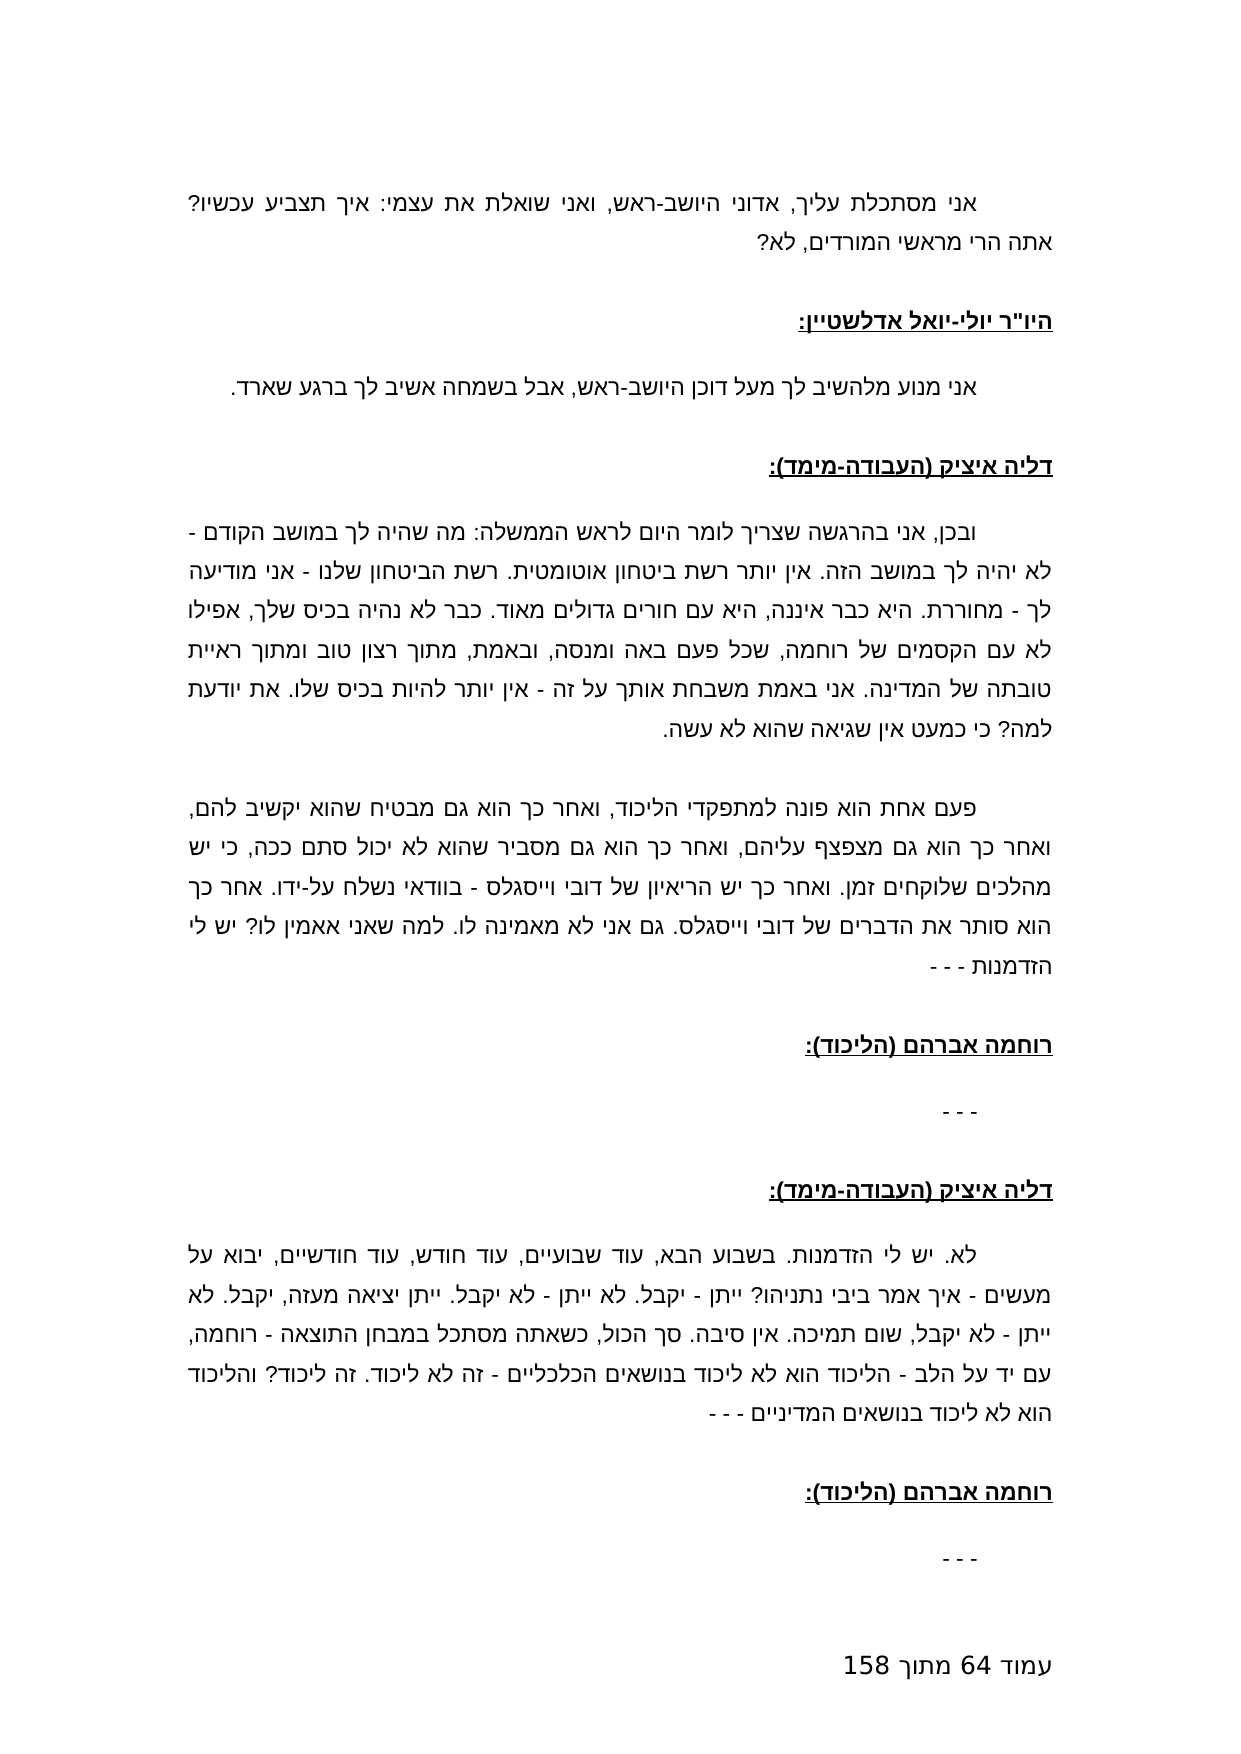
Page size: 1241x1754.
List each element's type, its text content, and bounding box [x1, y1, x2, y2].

text אני מסתכלת עליך, אדוני היושב-ראש, ואני שואלת את עצמי: איך תצביע עכשיו? אתה הרי מראשי המורדים, לא? [187, 189, 1053, 255]
text - - - [187, 1545, 1053, 1571]
text לא. יש לי הזדמנות. בשבוע הבא, עוד שבועיים, עוד חודש, עוד חודשיים, יבוא על מעשים - איך אמר ביבי נתניהו? ייתן - יקבל. לא ייתן - לא יקבל. ייתן יציאה מעזה, יקבל. לא ייתן - לא יקבל, שום תמיכה. אין סיבה. סך הכול, כשאתה מסתכל במבחן התוצאה - רוחמה, עם יד על הלב - הליכוד הוא לא ליכוד בנושאים הכלכליים - זה לא ליכוד. זה ליכוד? והליכוד הוא לא ליכוד בנושאים המדיניים - - - [187, 1242, 1053, 1427]
text רוחמה אברהם (הליכוד): [187, 1479, 1053, 1506]
text היו"ר יולי-יואל אדלשטיין: [187, 308, 1053, 334]
text ובכן, אני בהרגשה שצריך לומר היום לראש הממשלה: מה שהיה לך במושב הקודם - לא יהיה לך במושב הזה. אין יותר רשת ביטחון אוטומטית. רשת הביטחון שלנו - אני מודיעה לך - מחוררת. היא כבר איננה, היא עם חורים גדולים מאוד. כבר לא נהיה בכיס שלך, אפילו לא עם הקסמים של רוחמה, שכל פעם באה ומנסה, ובאמת, מתוך רצון טוב ומתוך ראיית טובתה של המדינה. אני באמת משבחת אותך על זה - אין יותר להיות בכיס שלו. את יודעת למה? כי כמעט אין שגיאה שהוא לא עשה. [187, 518, 1053, 742]
text - - - [187, 1098, 1053, 1124]
text פעם אחת הוא פונה למתפקדי הליכוד, ואחר כך הוא גם מבטיח שהוא יקשיב להם, ואחר כך הוא גם מצפצף עליהם, ואחר כך הוא גם מסביר שהוא לא יכול סתם ככה, כי יש מהלכים שלוקחים זמן. ואחר כך יש הריאיון של דובי וייסגלס - בוודאי נשלח על-ידו. אחר כך הוא סותר את הדברים של דובי וייסגלס. גם אני לא מאמינה לו. למה שאני אאמין לו? יש לי הזדמנות - - - [187, 795, 1053, 979]
text אני מנוע מלהשיב לך מעל דוכן היושב-ראש, אבל בשמחה אשיב לך ברגע שארד. [187, 374, 1053, 400]
text דליה איציק (העבודה-מימד): [187, 1177, 1053, 1203]
text רוחמה אברהם (הליכוד): [187, 1032, 1053, 1058]
text דליה איציק (העבודה-מימד): [187, 453, 1053, 479]
